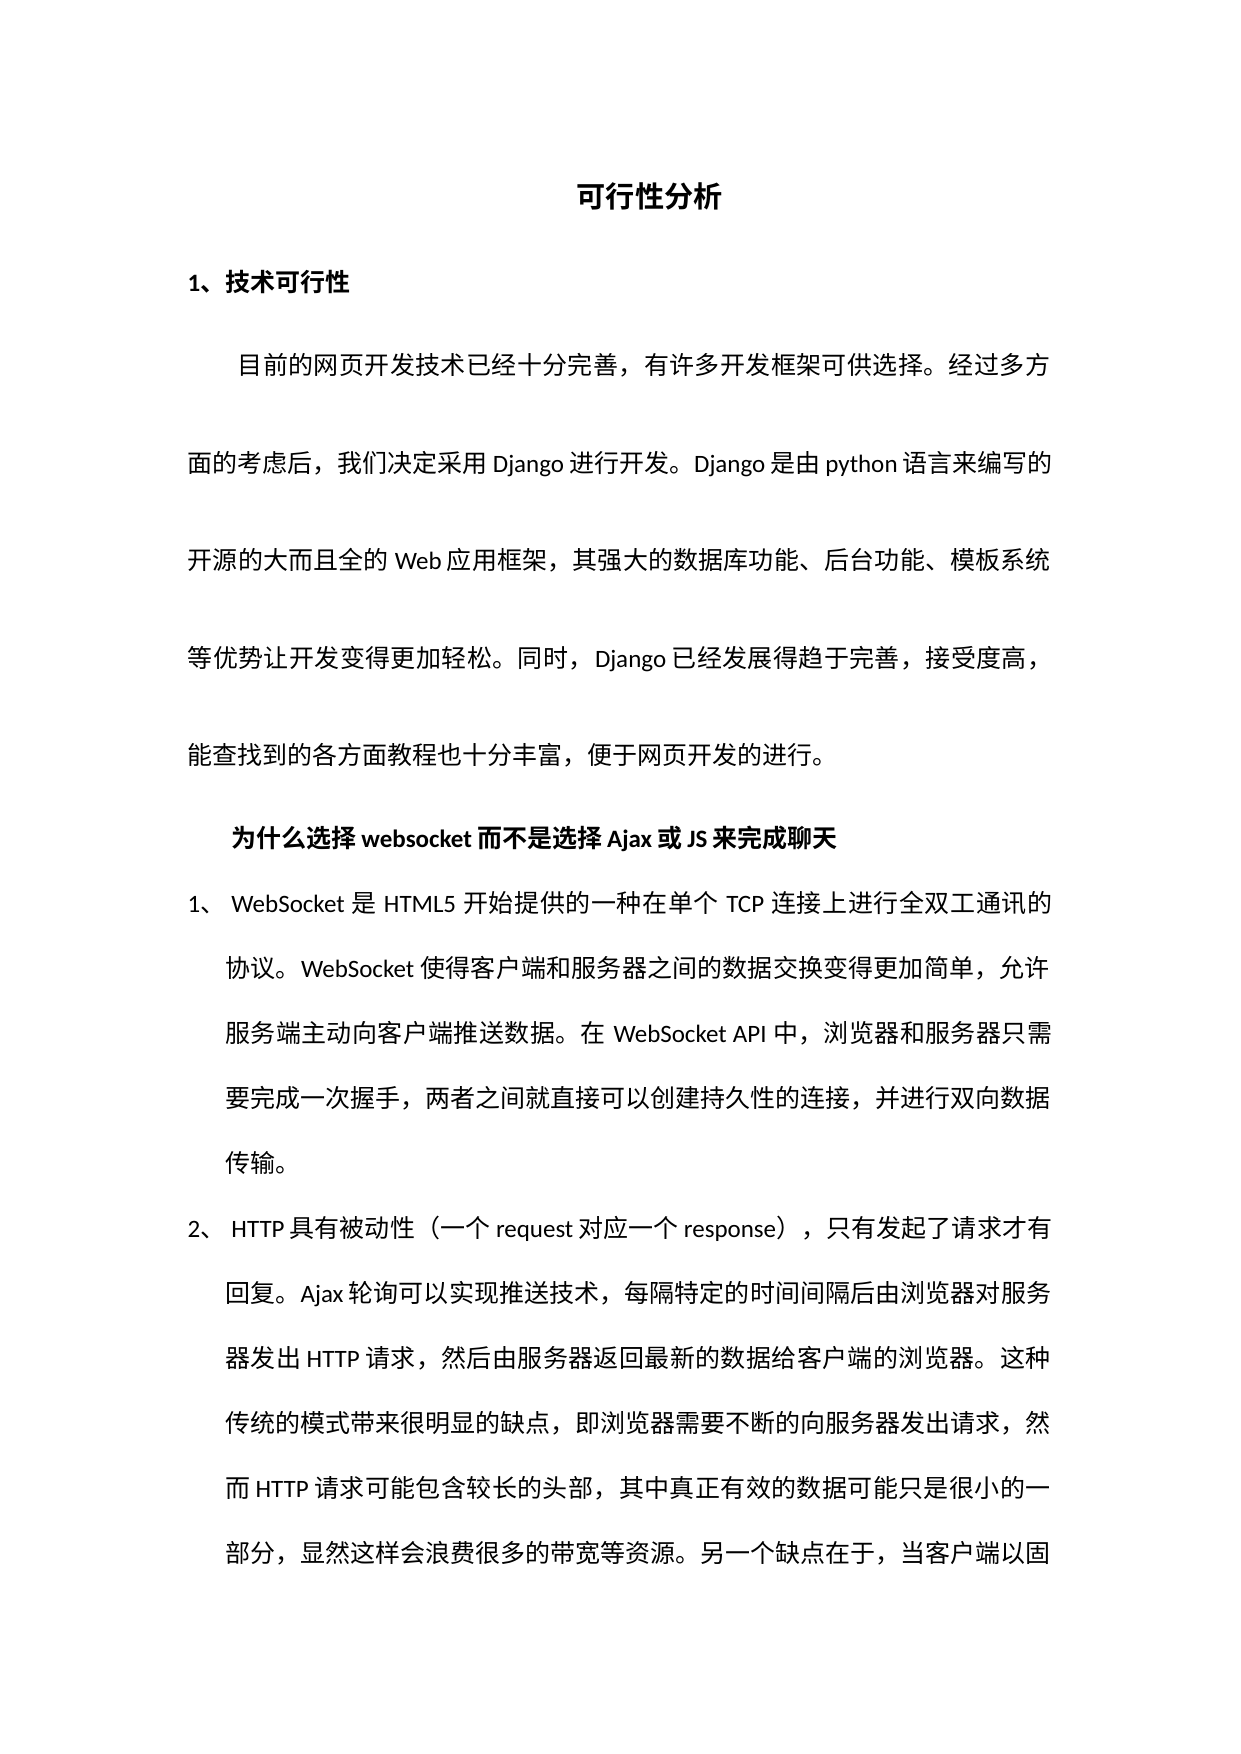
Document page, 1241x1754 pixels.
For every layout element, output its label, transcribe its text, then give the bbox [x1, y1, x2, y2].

list 目前的网页开发技术已经十分完善，有许多开发框架可供选择。经过多方面的考虑后，我们决定采用Django进行开发。Django是由python语言来编写的开源的大而且全的Web应用框架，其强大的数据库功能、后台功能、模板系统等优势让开发变得更加轻松。同时，Django已经发展得趋于完善，接受度高，能查找到的各方面教程也十分丰富，便于网页开发的进行。 [187, 331, 1053, 786]
list WebSocket 是 HTML5 开始提供的一种在单个 TCP 连接上进行全双工通讯的协议。WebSocket 使得客户端和服务器之间的数据交换变得更加简单，允许服务端主动向客户端推送数据。在 WebSocket API 中，浏览器和服务器只需要完成一次握手，两者之间就直接可以创建持久性的连接，并进行双向数据传输。 [187, 869, 1053, 1194]
list 1、技术可行性 [187, 248, 1053, 313]
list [187, 1194, 1053, 1584]
list 可行性分析 [187, 162, 1053, 227]
text 为什么选择websocket而不是选择Ajax或JS来完成聊天 [187, 804, 1053, 869]
